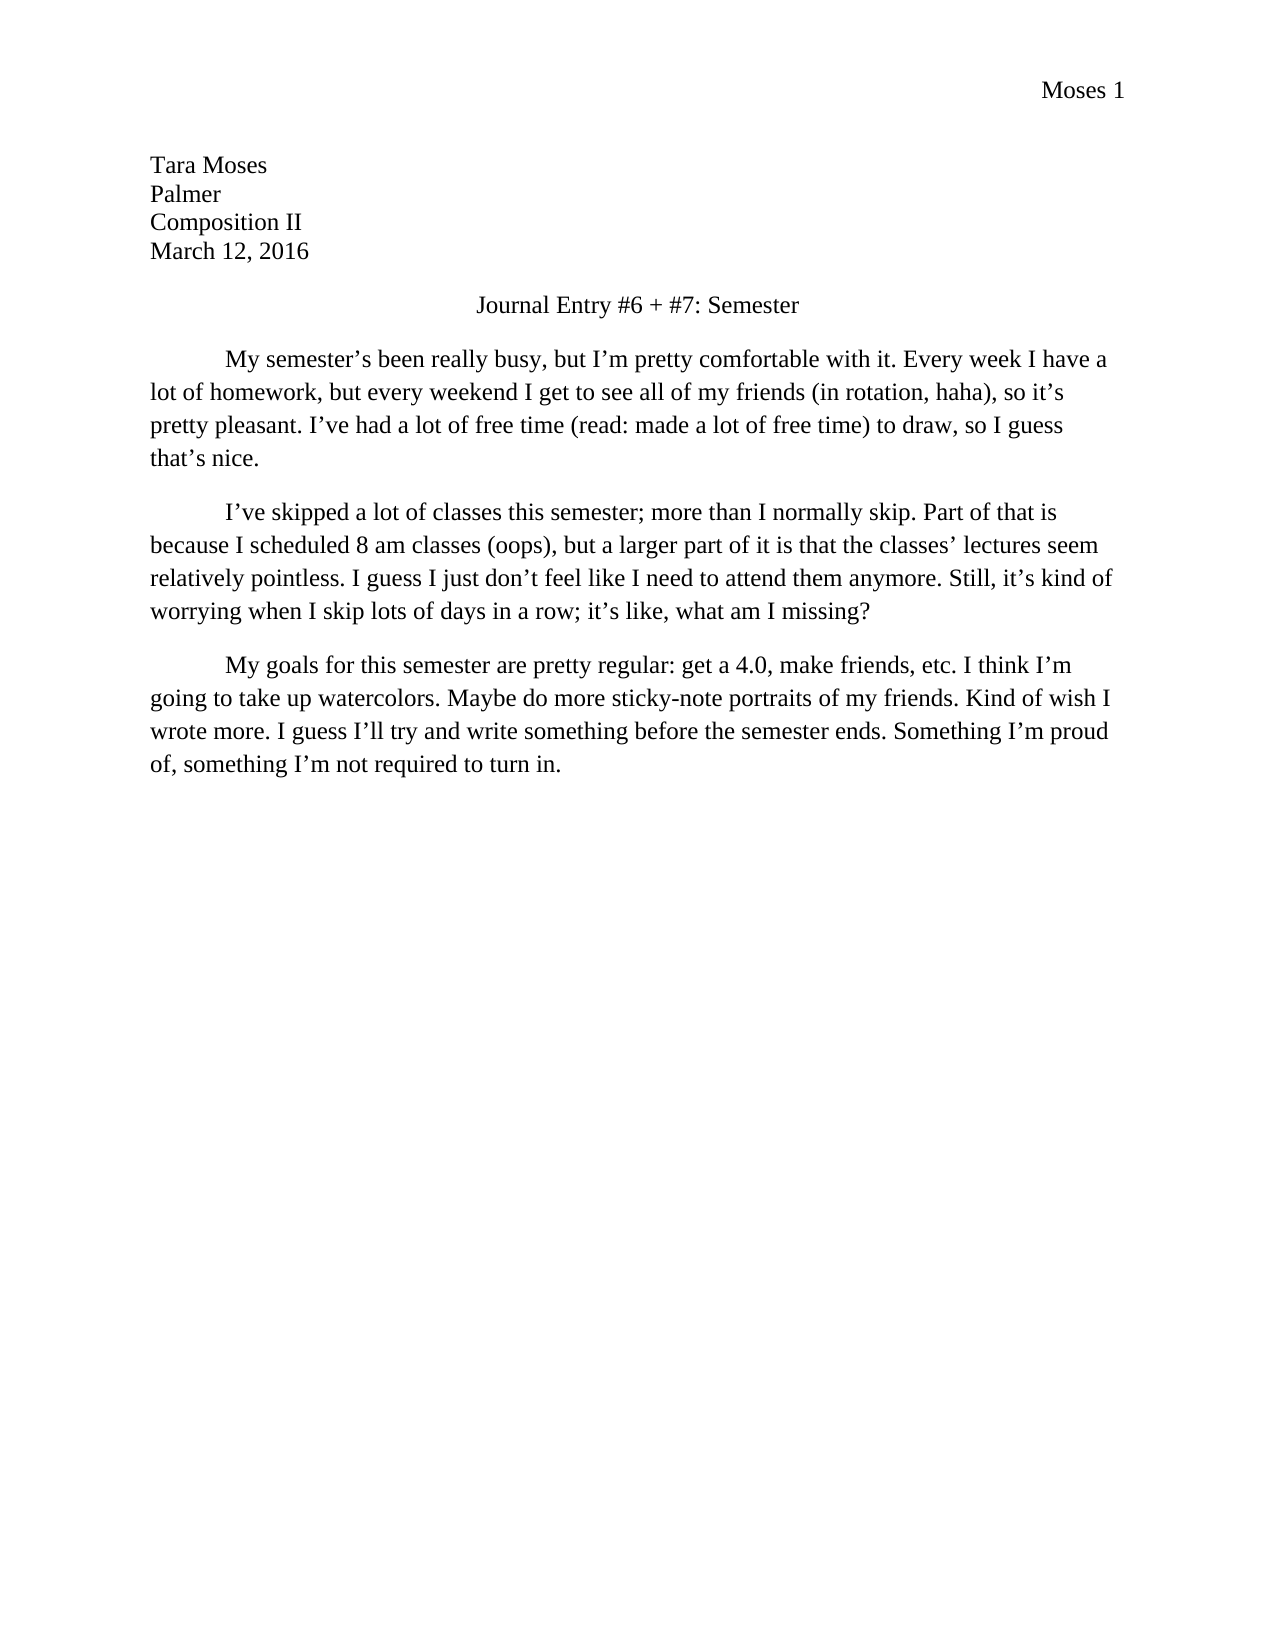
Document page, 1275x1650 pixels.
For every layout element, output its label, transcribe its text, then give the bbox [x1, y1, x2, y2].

text I’ve skipped a lot of classes this semester; more than I normally skip. Part of that is because I scheduled 8 am classes (oops), but a larger part of it is that the classes’ lectures seem relatively pointless. I guess I just don’t feel like I need to attend them anymore. Still, it’s kind of worrying when I skip lots of days in a row; it’s like, what am I missing? [150, 497, 1125, 625]
text Tara Moses [150, 150, 1125, 179]
text Palmer [150, 179, 1125, 207]
text Composition II [150, 207, 1125, 236]
text March 12, 2016 [150, 236, 1125, 265]
text My goals for this semester are pretty regular: get a 4.0, make friends, etc. I think I’m going to take up watercolors. Maybe do more sticky-note portraits of my friends. Kind of wish I wrote more. I guess I’ll try and write something before the semester ends. Something I’m proud of, something I’m not required to turn in. [150, 650, 1125, 778]
text Journal Entry #6 + #7: Semester [150, 290, 1125, 319]
text My semester’s been really busy, but I’m pretty comfortable with it. Every week I have a lot of homework, but every weekend I get to see all of my friends (in rotation, haha), so it’s pretty pleasant. I’ve had a lot of free time (read: made a lot of free time) to draw, so I guess that’s nice. [150, 344, 1125, 472]
